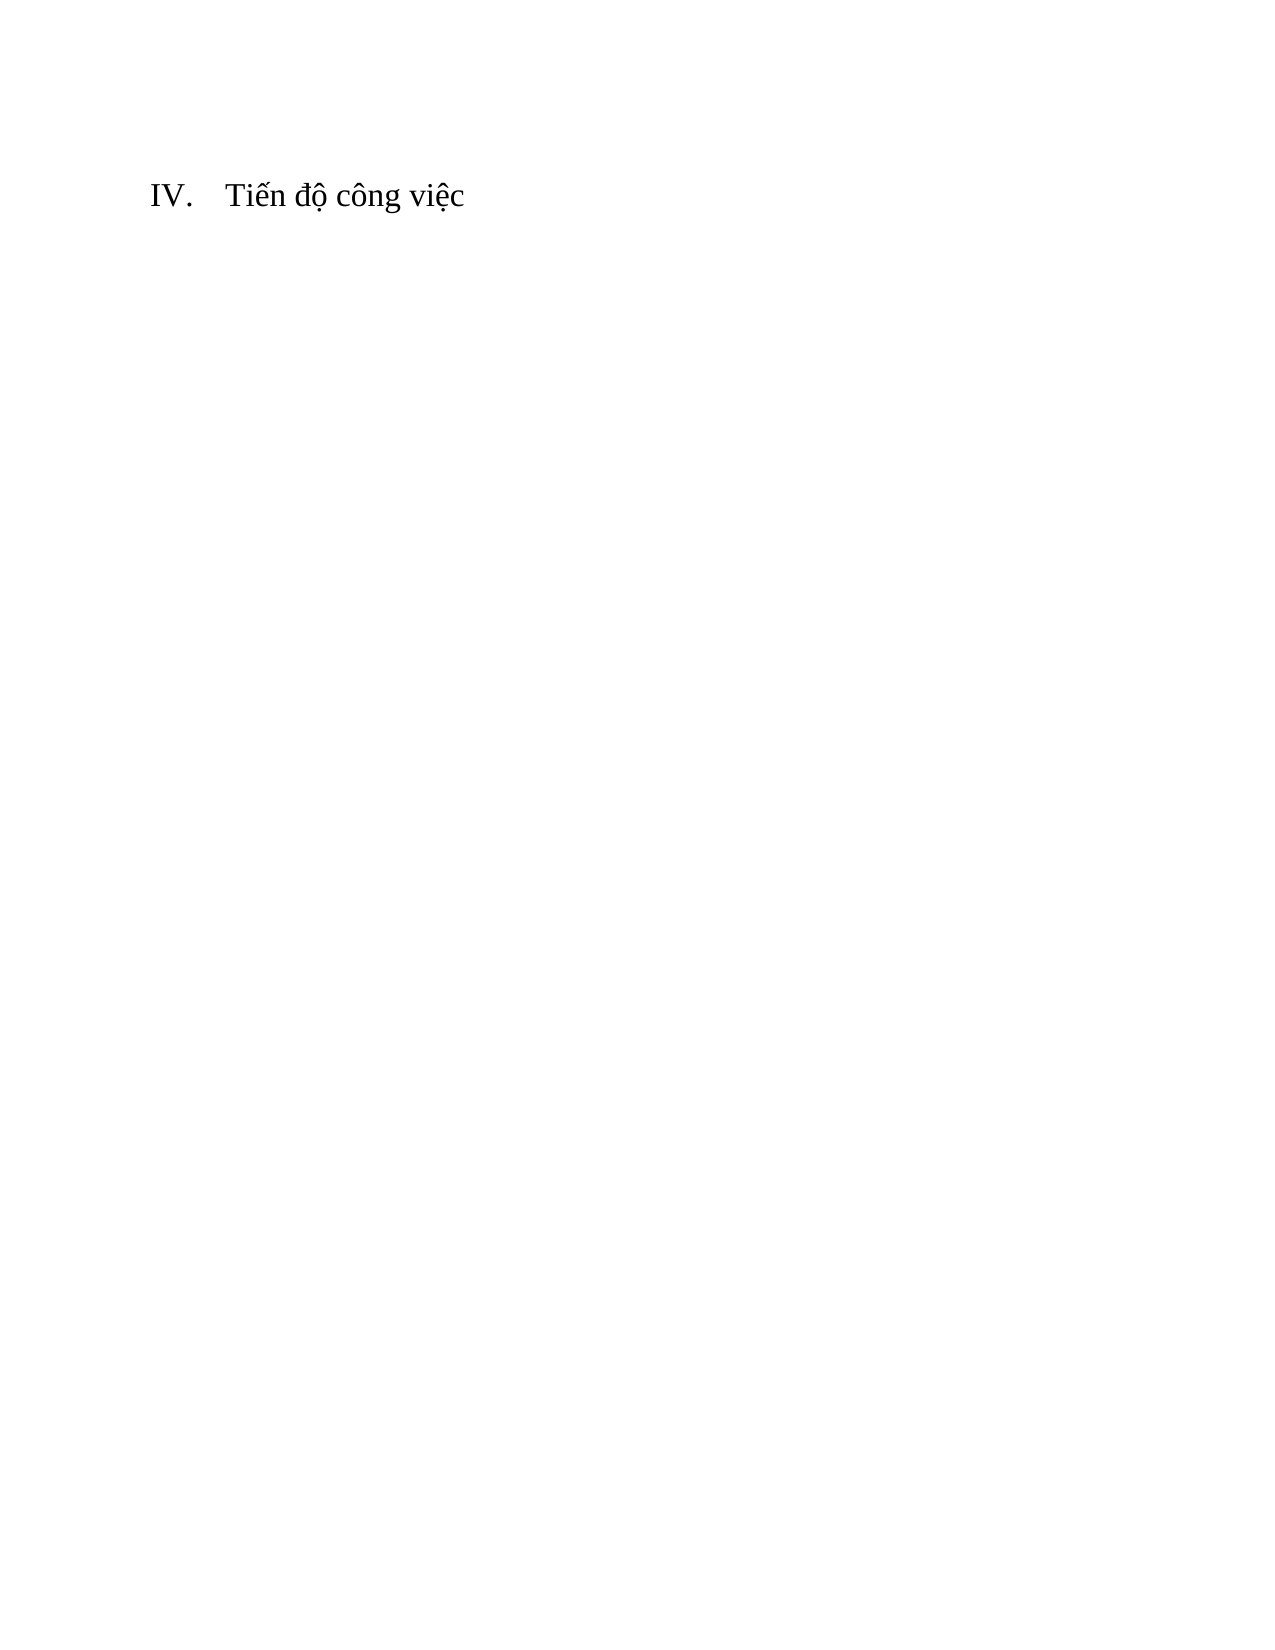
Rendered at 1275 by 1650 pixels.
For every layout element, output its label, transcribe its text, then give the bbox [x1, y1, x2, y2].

subtitle Tiến độ công việc [150, 175, 1125, 213]
